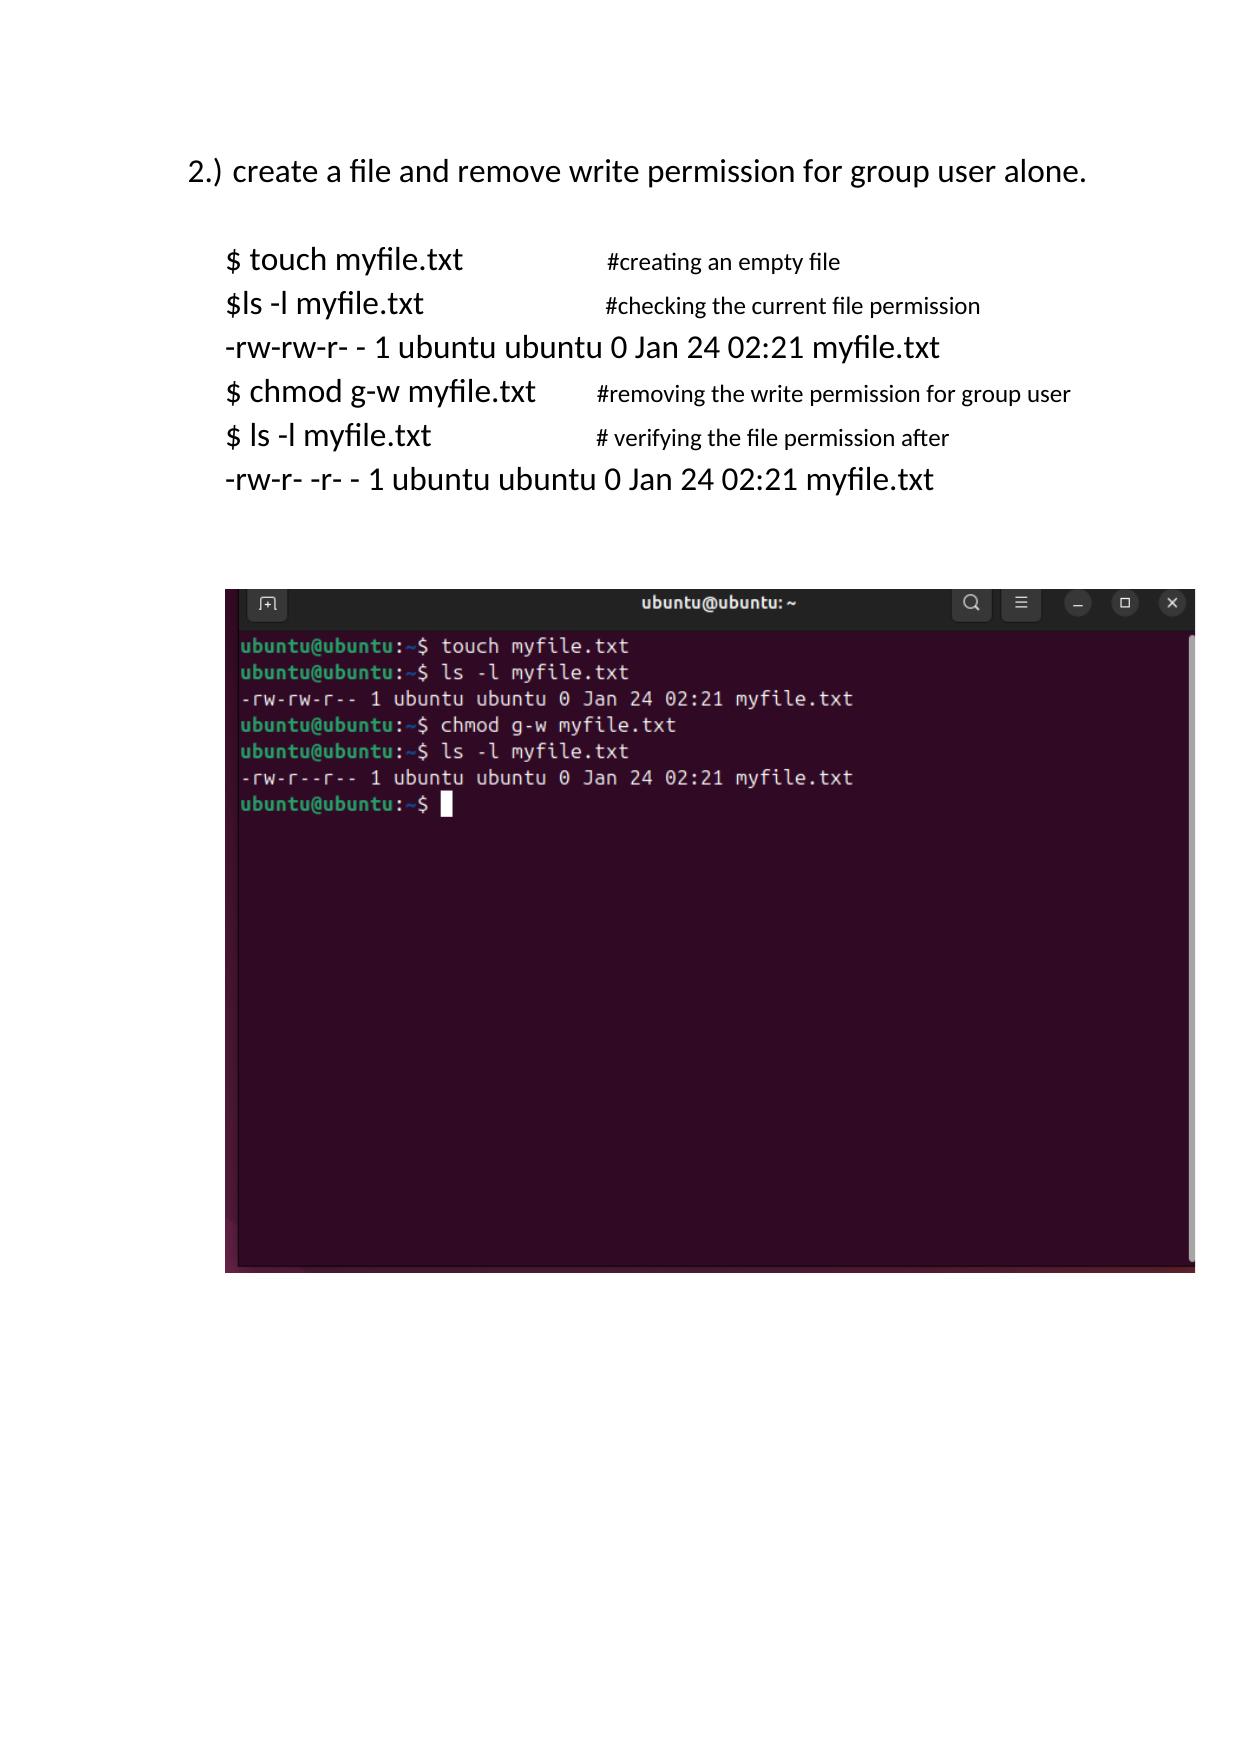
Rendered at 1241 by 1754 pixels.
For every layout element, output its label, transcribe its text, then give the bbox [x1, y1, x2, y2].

list $ chmod g-w myfile.txt #removing the write permission for group user [225, 370, 1090, 411]
picture [225, 589, 1196, 1273]
list -rw-rw-r- - 1 ubuntu ubuntu 0 Jan 24 02:21 myfile.txt [225, 326, 1090, 367]
list $ ls -l myfile.txt # verifying the file permission after [225, 414, 1090, 454]
list -rw-r- -r- - 1 ubuntu ubuntu 0 Jan 24 02:21 myfile.txt [225, 458, 1090, 498]
list create a file and remove write permission for group user alone. [187, 150, 1090, 191]
list $ touch myfile.txt #creating an empty file [225, 238, 1090, 279]
list $ls -l myfile.txt #checking the current file permission [225, 282, 1090, 323]
